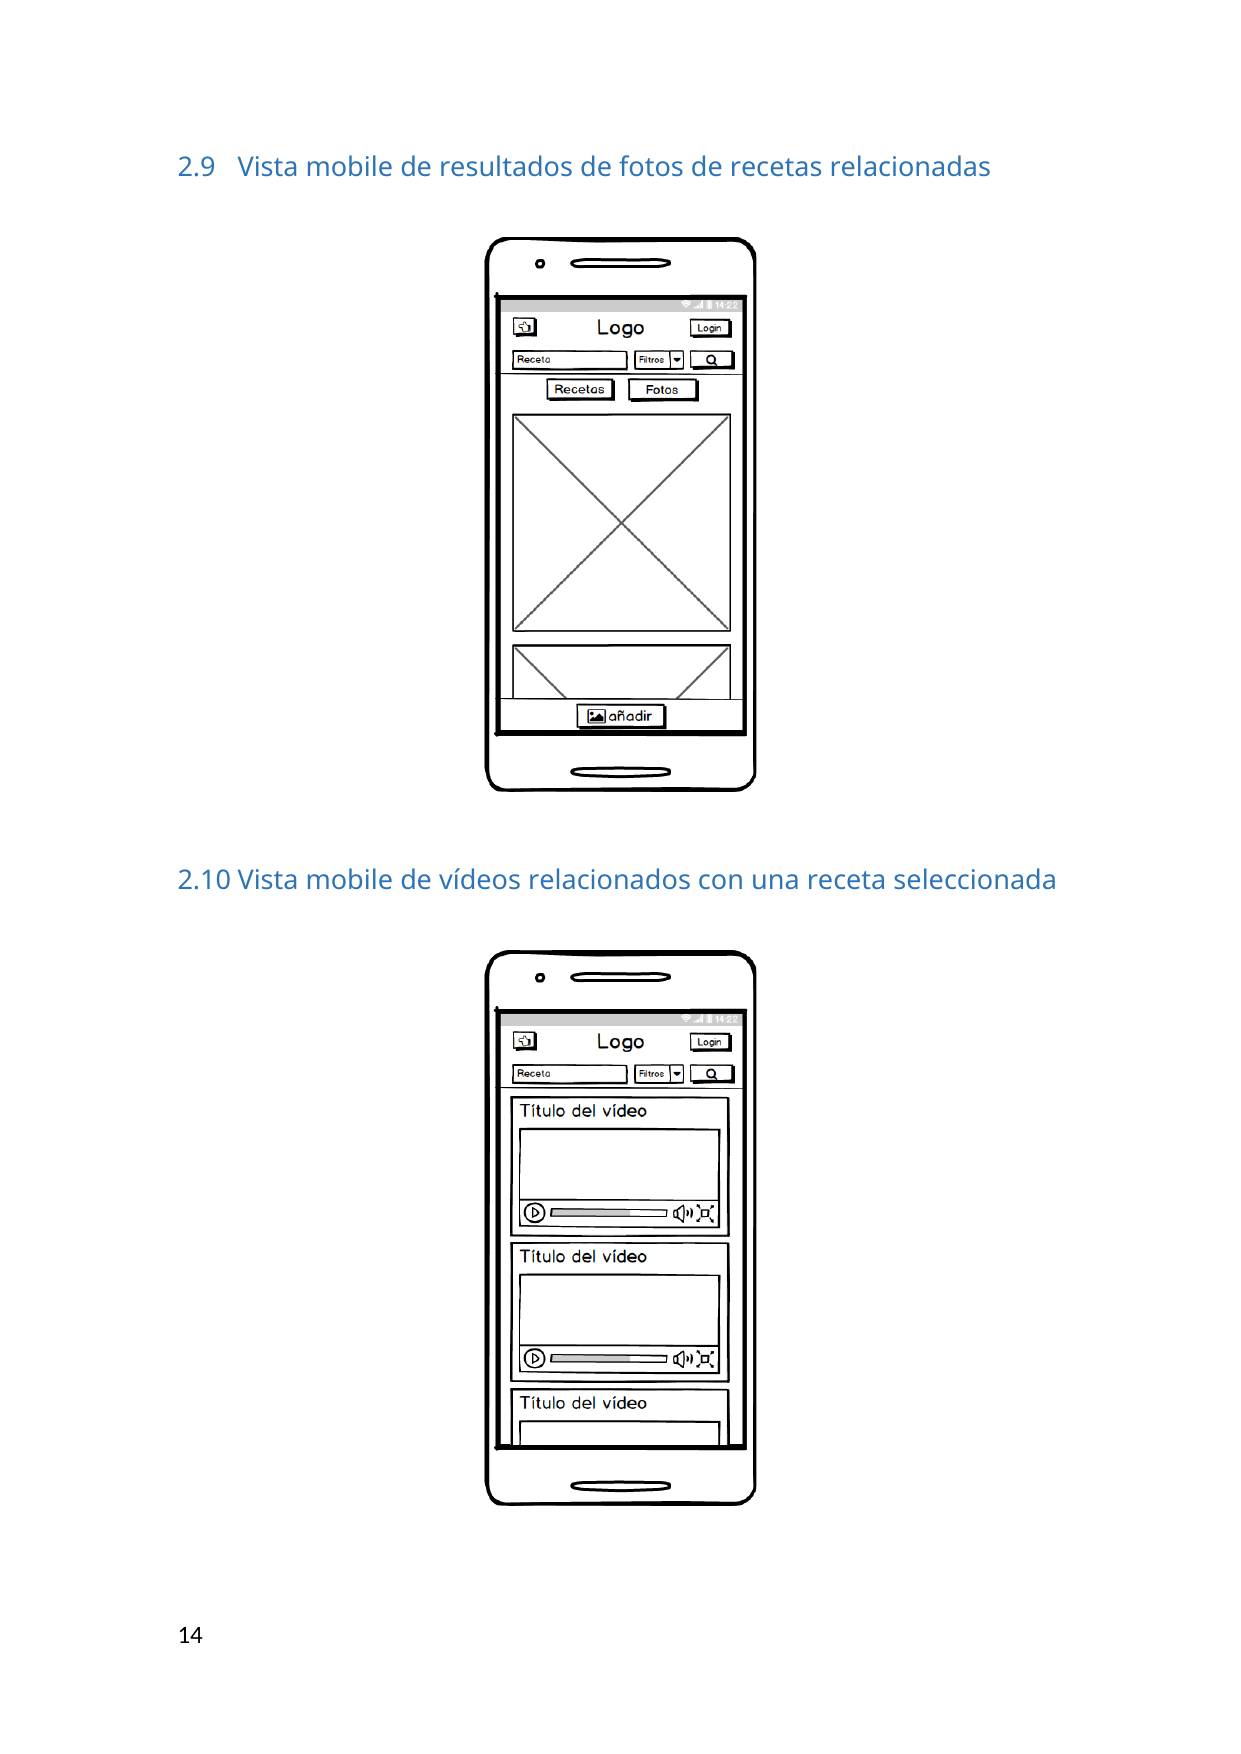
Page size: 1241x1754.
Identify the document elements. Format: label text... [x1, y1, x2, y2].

subtitle Vista mobile de resultados de fotos de recetas relacionadas [177, 148, 1063, 184]
subtitle Vista mobile de vídeos relacionados con una receta seleccionada [177, 861, 1063, 898]
picture [483, 950, 757, 1506]
picture [483, 237, 757, 792]
